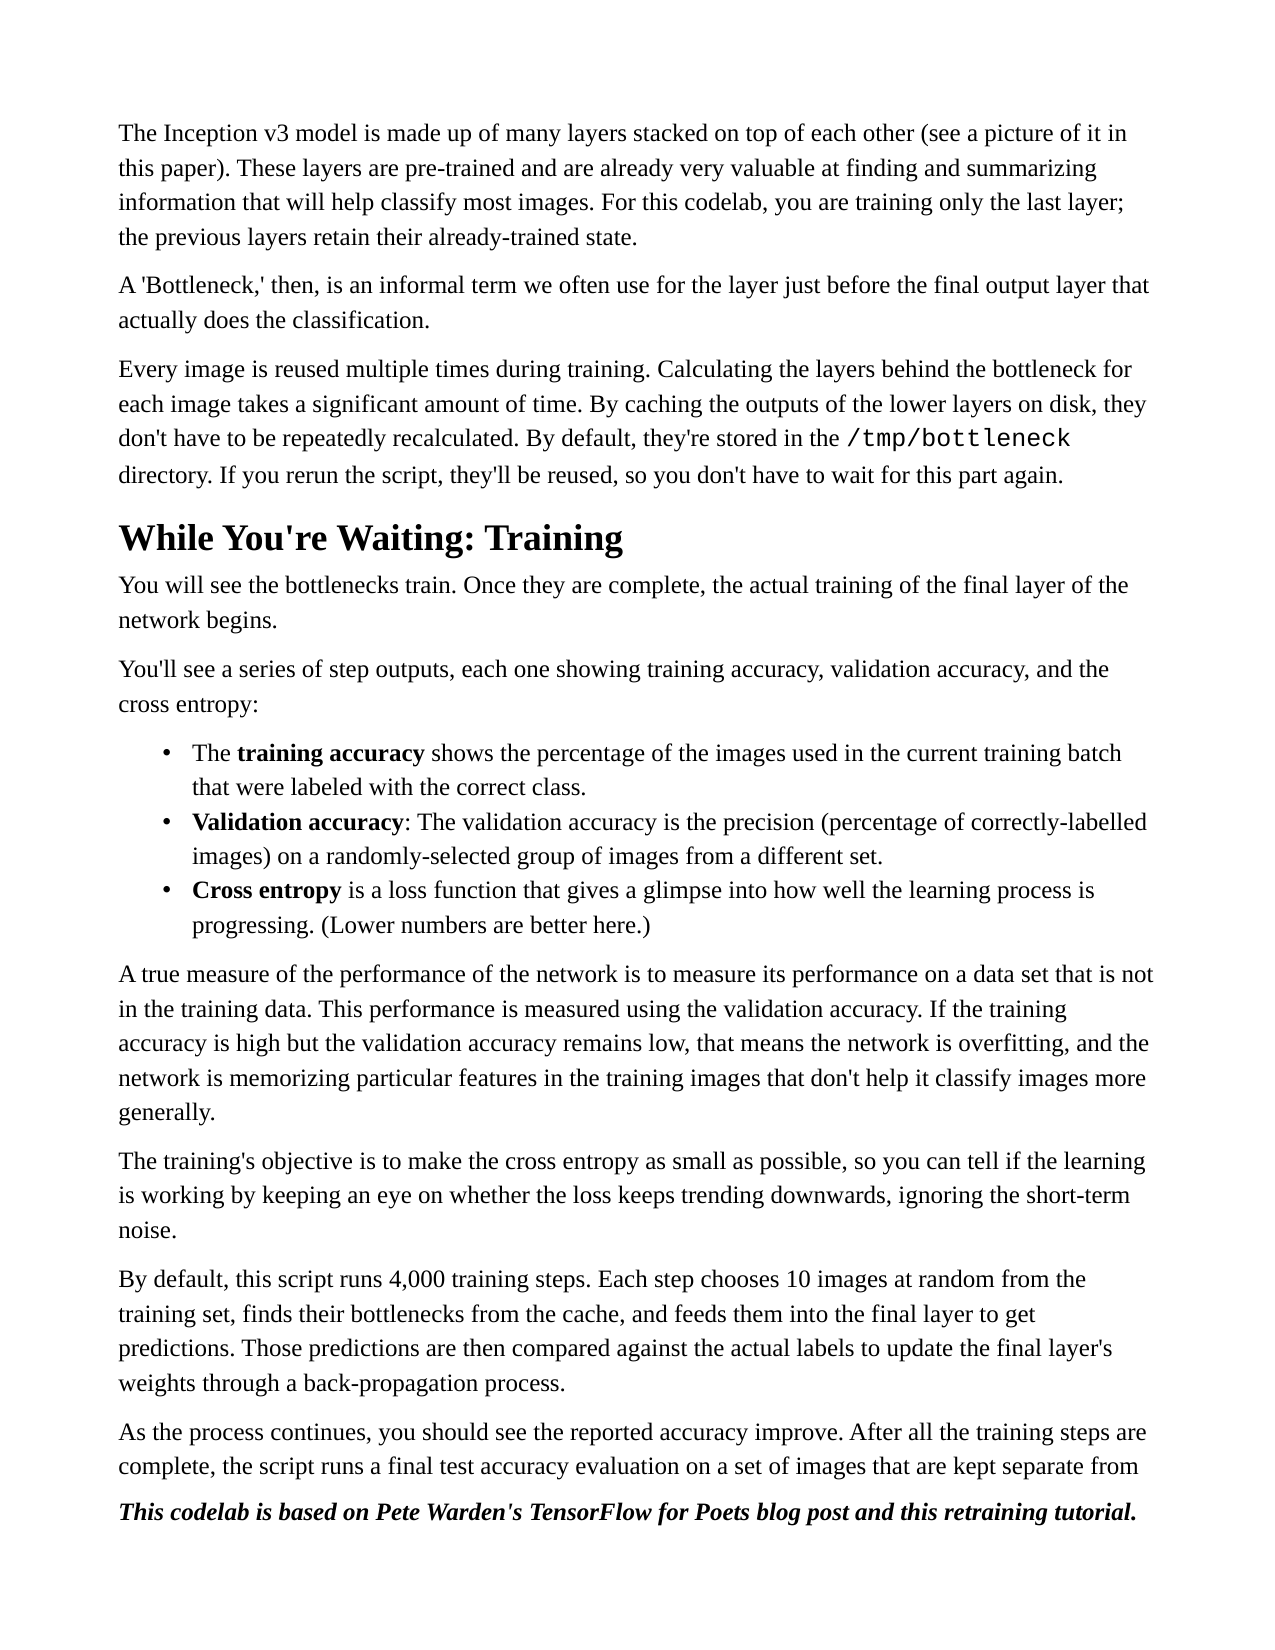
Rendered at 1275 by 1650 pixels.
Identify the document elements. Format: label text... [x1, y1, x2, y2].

text Every image is reused multiple times during training. Calculating the layers behind the bottleneck for each image takes a significant amount of time. By caching the outputs of the lower layers on disk, they don't have to be repeatedly recalculated. By default, they're stored in the /tmp/bottleneck directory. If you rerun the script, they'll be reused, so you don't have to wait for this part again. [118, 354, 1157, 488]
text A 'Bottleneck,' then, is an informal term we often use for the layer just before the final output layer that actually does the classification. [118, 271, 1157, 334]
text You'll see a series of step outputs, each one showing training accuracy, validation accuracy, and the cross entropy: [118, 654, 1157, 717]
text By default, this script runs 4,000 training steps. Each step chooses 10 images at random from the training set, finds their bottlenecks from the cache, and feeds them into the final layer to get predictions. Those predictions are then compared against the actual labels to update the final layer's weights through a back-propagation process. [118, 1264, 1157, 1396]
text You will see the bottlenecks train. Once they are complete, the actual training of the final layer of the network begins. [118, 571, 1157, 634]
text The training's objective is to make the cross entropy as small as possible, so you can tell if the learning is working by keeping an eye on whether the loss keeps trending downwards, ignoring the short-term noise. [118, 1146, 1157, 1244]
list Cross entropy is a loss function that gives a glimpse into how well the learning process is progressing. (Lower numbers are better here.) [162, 876, 1157, 939]
list The training accuracy shows the percentage of the images used in the current training batch that were labeled with the correct class. [162, 738, 1157, 801]
list Validation accuracy: The validation accuracy is the precision (percentage of correctly-labelled images) on a randomly-selected group of images from a different set. [162, 807, 1157, 870]
subtitle While You're Waiting: Training [118, 515, 1157, 558]
text A true measure of the performance of the network is to measure its performance on a data set that is not in the training data. This performance is measured using the validation accuracy. If the training accuracy is high but the validation accuracy remains low, that means the network is overfitting, and the network is memorizing particular features in the training images that don't help it classify images more generally. [118, 959, 1157, 1126]
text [118, 1417, 1157, 1480]
text The Inception v3 model is made up of many layers stacked on top of each other (see a picture of it in this paper). These layers are pre-trained and are already very valuable at finding and summarizing information that will help classify most images. For this codelab, you are training only the last layer; the previous layers retain their already-trained state. [118, 118, 1157, 250]
